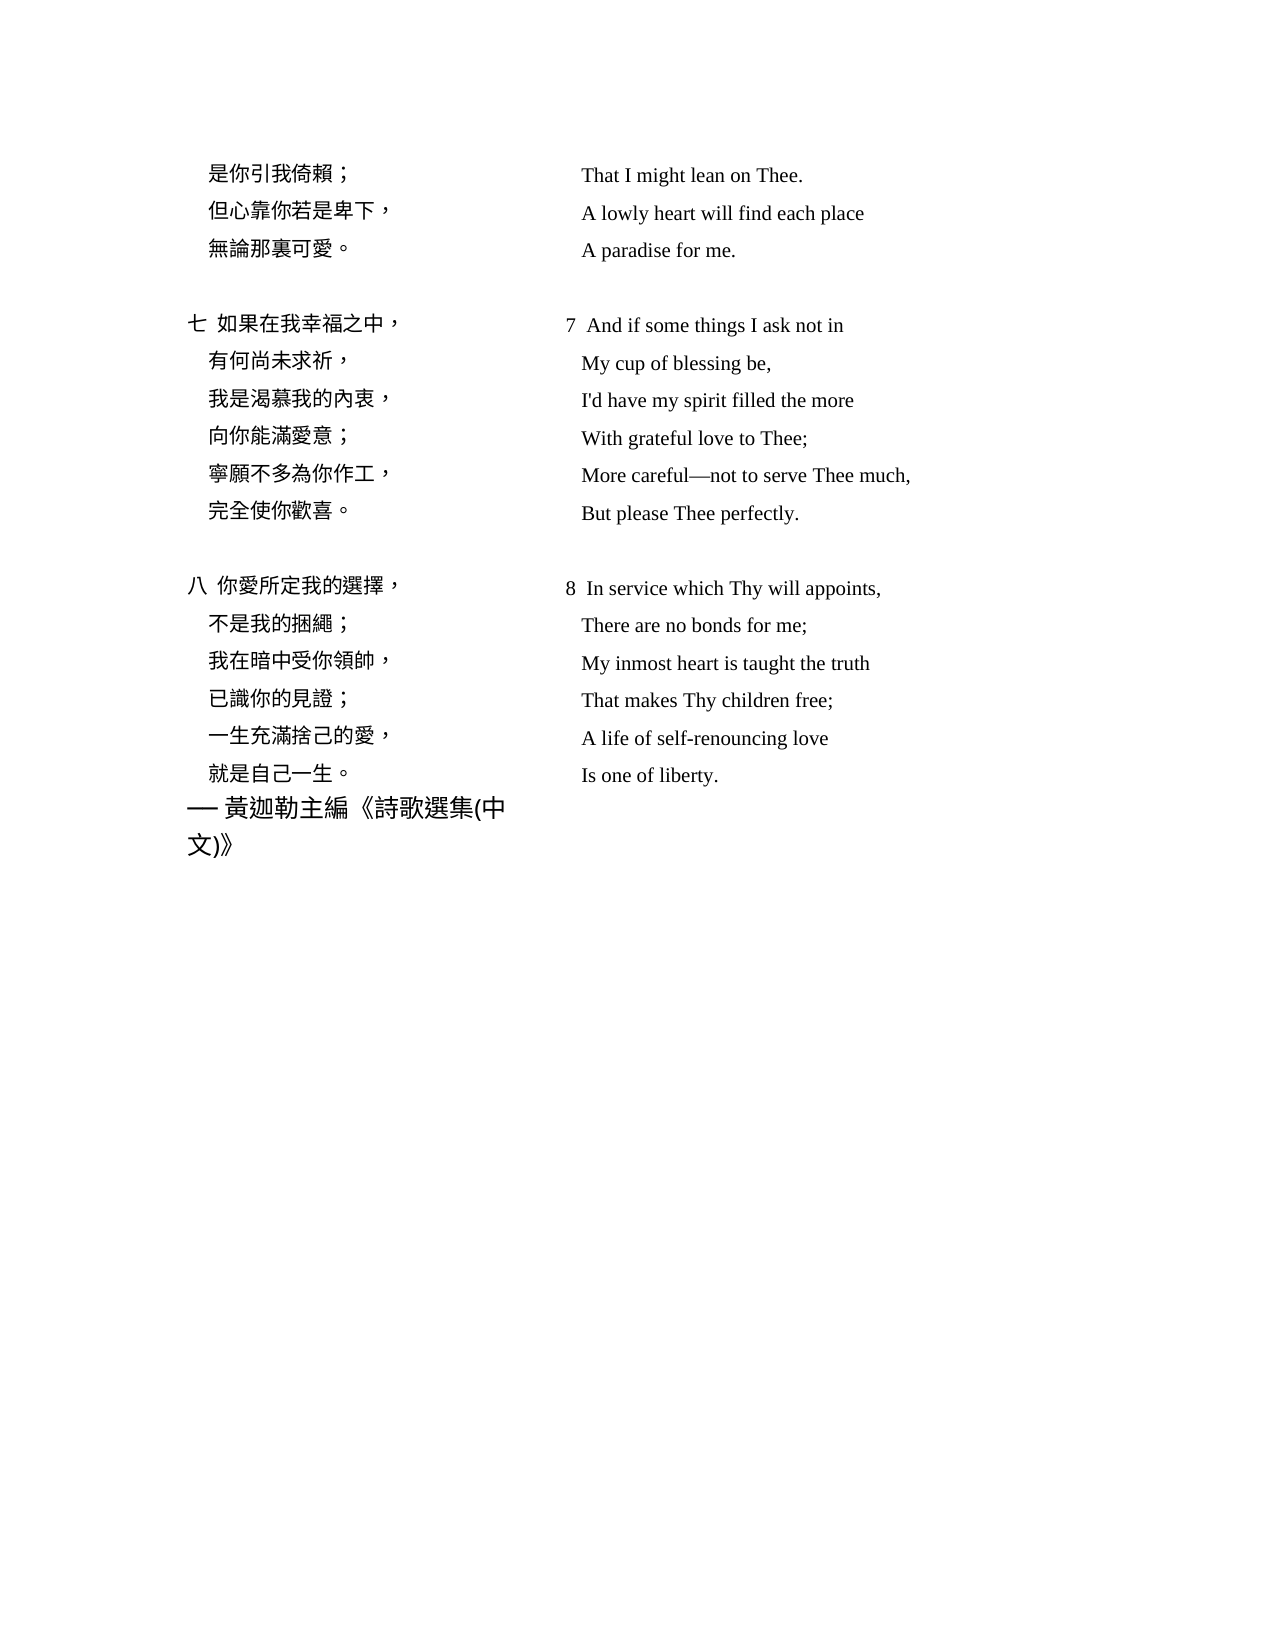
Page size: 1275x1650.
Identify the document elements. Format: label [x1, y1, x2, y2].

table_header [563, 150, 1125, 862]
table_header [185, 150, 562, 862]
